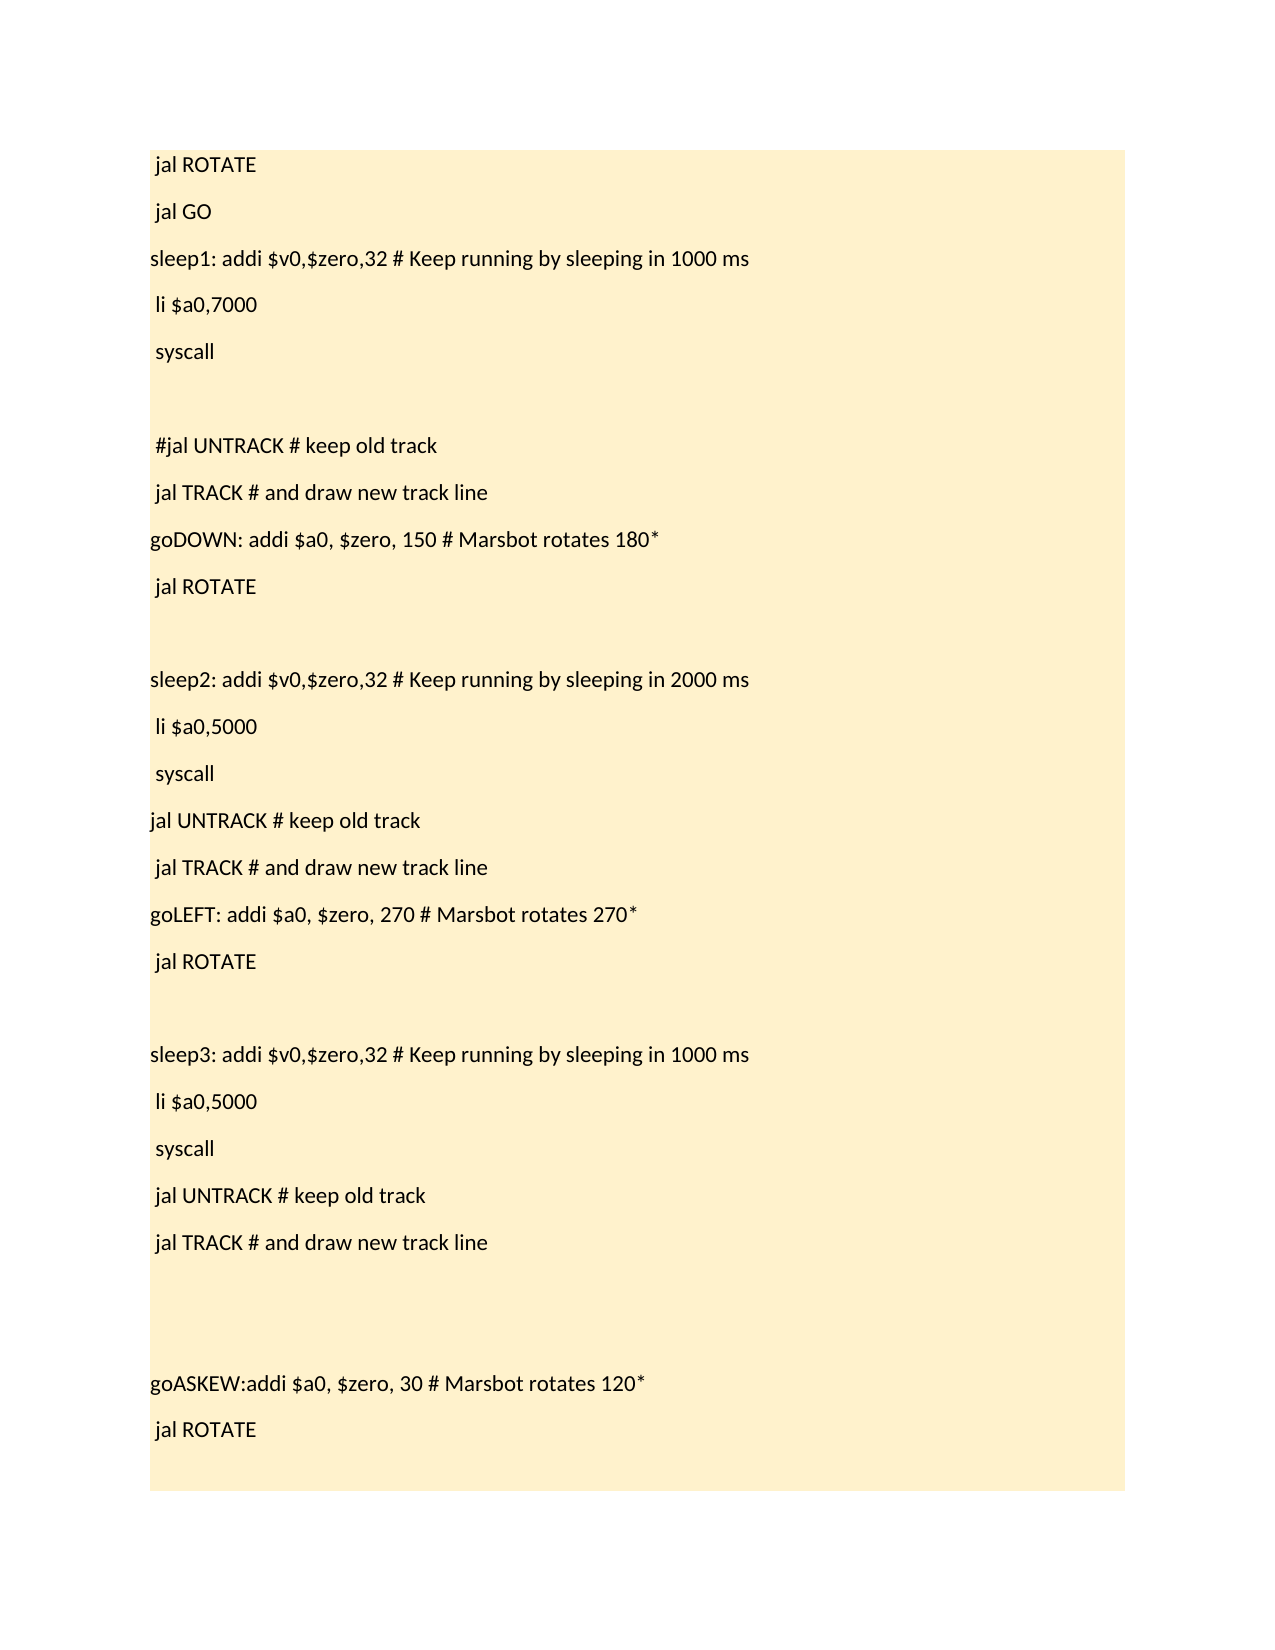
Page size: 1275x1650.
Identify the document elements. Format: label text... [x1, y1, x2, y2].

text syscall [150, 1134, 1125, 1162]
text syscall [150, 337, 1125, 366]
text jal GO [150, 197, 1125, 225]
text jal UNTRACK # keep old track [150, 806, 1125, 834]
text #jal UNTRACK # keep old track [150, 431, 1125, 459]
text goLEFT: addi $a0, $zero, 270 # Marsbot rotates 270* [150, 900, 1125, 928]
text syscall [150, 759, 1125, 787]
text jal ROTATE [150, 572, 1125, 600]
text li $a0,5000 [150, 1087, 1125, 1116]
text jal ROTATE [150, 150, 1125, 178]
text goASKEW:addi $a0, $zero, 30 # Marsbot rotates 120* [150, 1369, 1125, 1397]
text sleep2: addi $v0,$zero,32 # Keep running by sleeping in 2000 ms [150, 666, 1125, 694]
text jal TRACK # and draw new track line [150, 478, 1125, 506]
text jal ROTATE [150, 947, 1125, 975]
text sleep3: addi $v0,$zero,32 # Keep running by sleeping in 1000 ms [150, 1041, 1125, 1069]
text li $a0,5000 [150, 712, 1125, 741]
text jal TRACK # and draw new track line [150, 1228, 1125, 1256]
text jal TRACK # and draw new track line [150, 853, 1125, 881]
text jal UNTRACK # keep old track [150, 1181, 1125, 1209]
text li $a0,7000 [150, 291, 1125, 319]
text sleep1: addi $v0,$zero,32 # Keep running by sleeping in 1000 ms [150, 244, 1125, 272]
text goDOWN: addi $a0, $zero, 150 # Marsbot rotates 180* [150, 525, 1125, 553]
text jal ROTATE [150, 1416, 1125, 1444]
